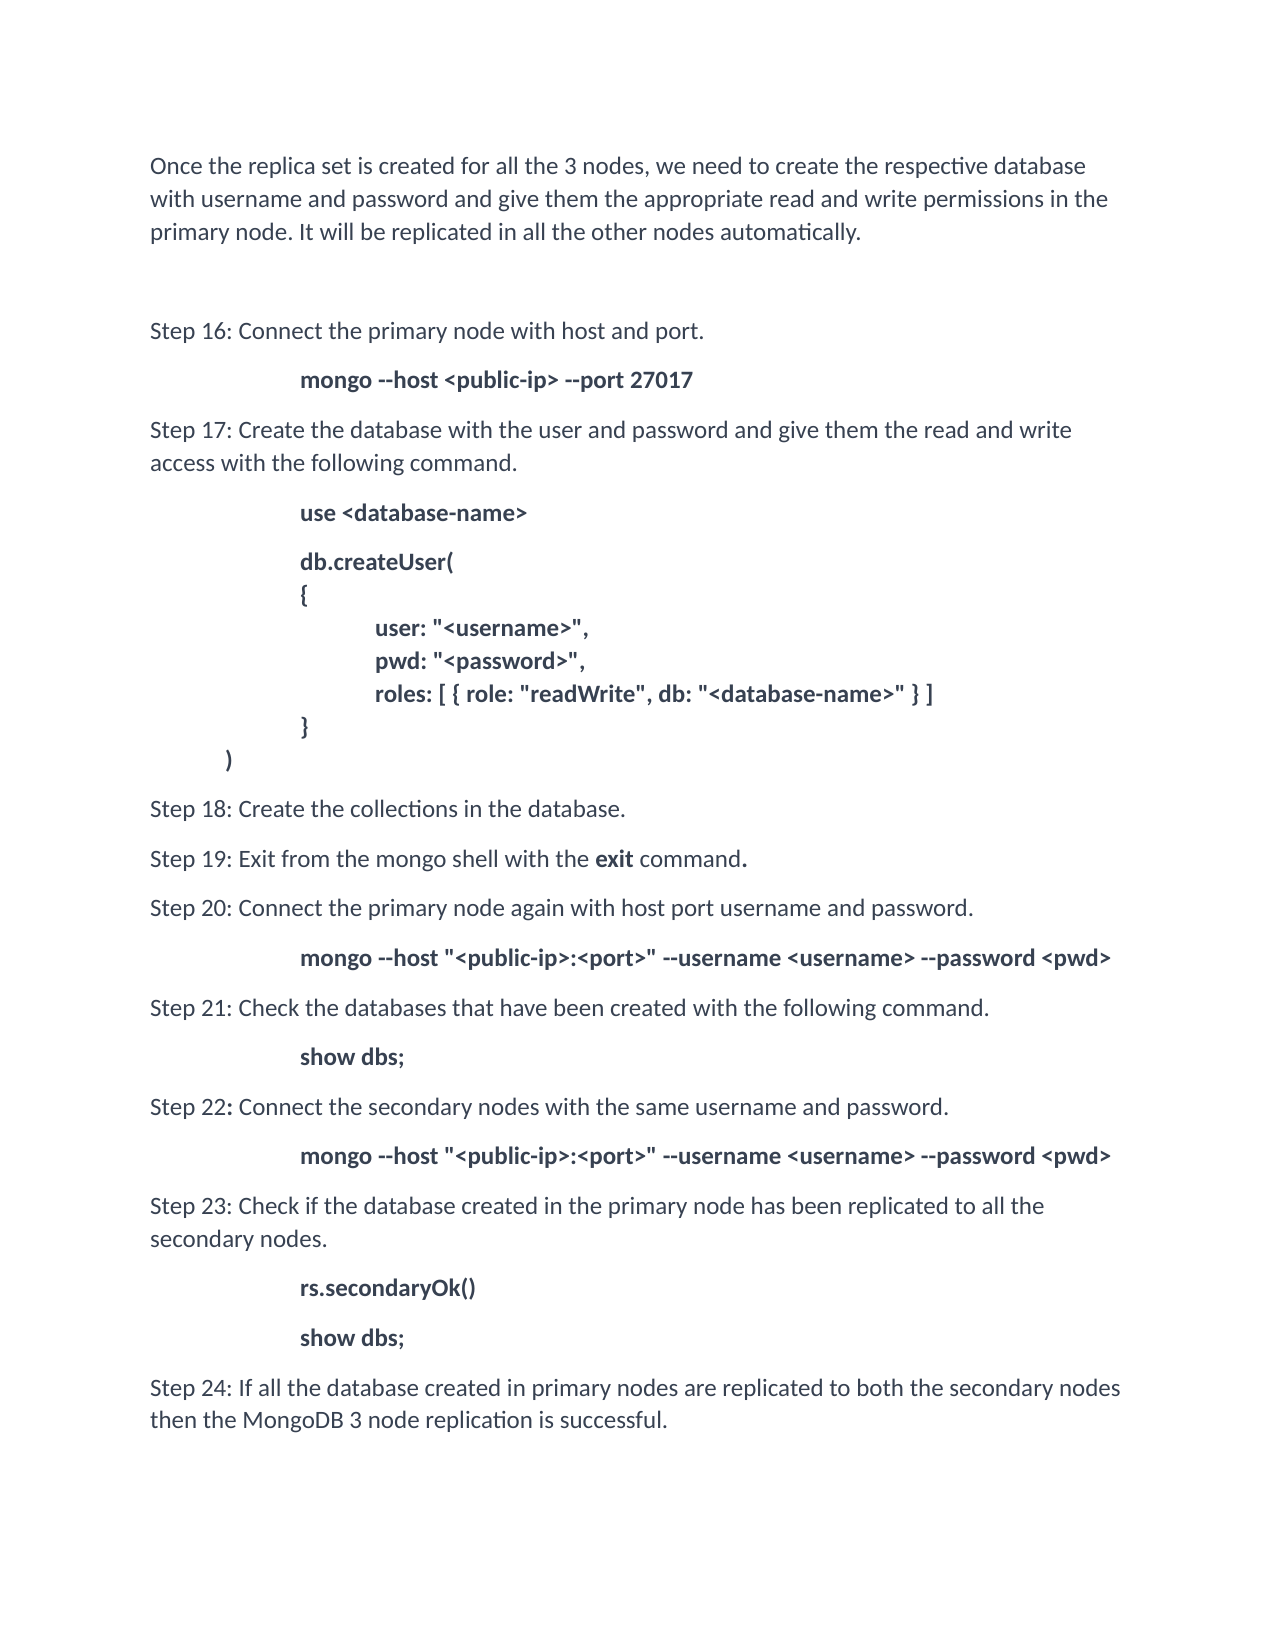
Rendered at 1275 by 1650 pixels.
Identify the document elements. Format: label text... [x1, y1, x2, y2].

text Step 20: Connect the primary node again with host port username and password. [150, 892, 1125, 923]
text Step 22: Connect the secondary nodes with the same username and password. [150, 1091, 1125, 1121]
text Once the replica set is created for all the 3 nodes, we need to create the respective database with username and password and give them the appropriate read and write permissions in the primary node. It will be replicated in all the other nodes automatically. [150, 150, 1125, 246]
text ) [225, 744, 1125, 774]
text } [150, 711, 1125, 741]
text db.createUser( [225, 546, 1125, 577]
text Step 16: Connect the primary node with host and port. [150, 315, 1125, 346]
text Step 21: Check the databases that have been created with the following command. [150, 992, 1125, 1022]
text mongo --host "<public-ip>:<port>" --username <username> --password <pwd> [150, 942, 1125, 973]
text use <database-name> [150, 497, 1125, 527]
text Step 19: Exit from the mongo shell with the exit command. [150, 843, 1125, 873]
text Step 18: Create the collections in the database. [150, 793, 1125, 824]
text mongo --host "<public-ip>:<port>" --username <username> --password <pwd> [150, 1140, 1125, 1171]
text mongo --host <public-ip> --port 27017 [150, 364, 1125, 395]
text user: "<username>", [150, 612, 1125, 643]
text roles: [ { role: "readWrite", db: "<database-name>" } ] [150, 678, 1125, 708]
text show dbs; [150, 1041, 1125, 1072]
text { [150, 579, 1125, 610]
text Step 24: If all the database created in primary nodes are replicated to both the secondary nodes then the MongoDB 3 node replication is successful. [150, 1372, 1125, 1435]
text pwd: "<password>", [150, 645, 1125, 676]
text Step 17: Create the database with the user and password and give them the read and write access with the following command. [150, 414, 1125, 478]
text show dbs; [150, 1322, 1125, 1353]
text Step 23: Check if the database created in the primary node has been replicated to all the secondary nodes. [150, 1190, 1125, 1253]
text rs.secondaryOk() [150, 1272, 1125, 1303]
